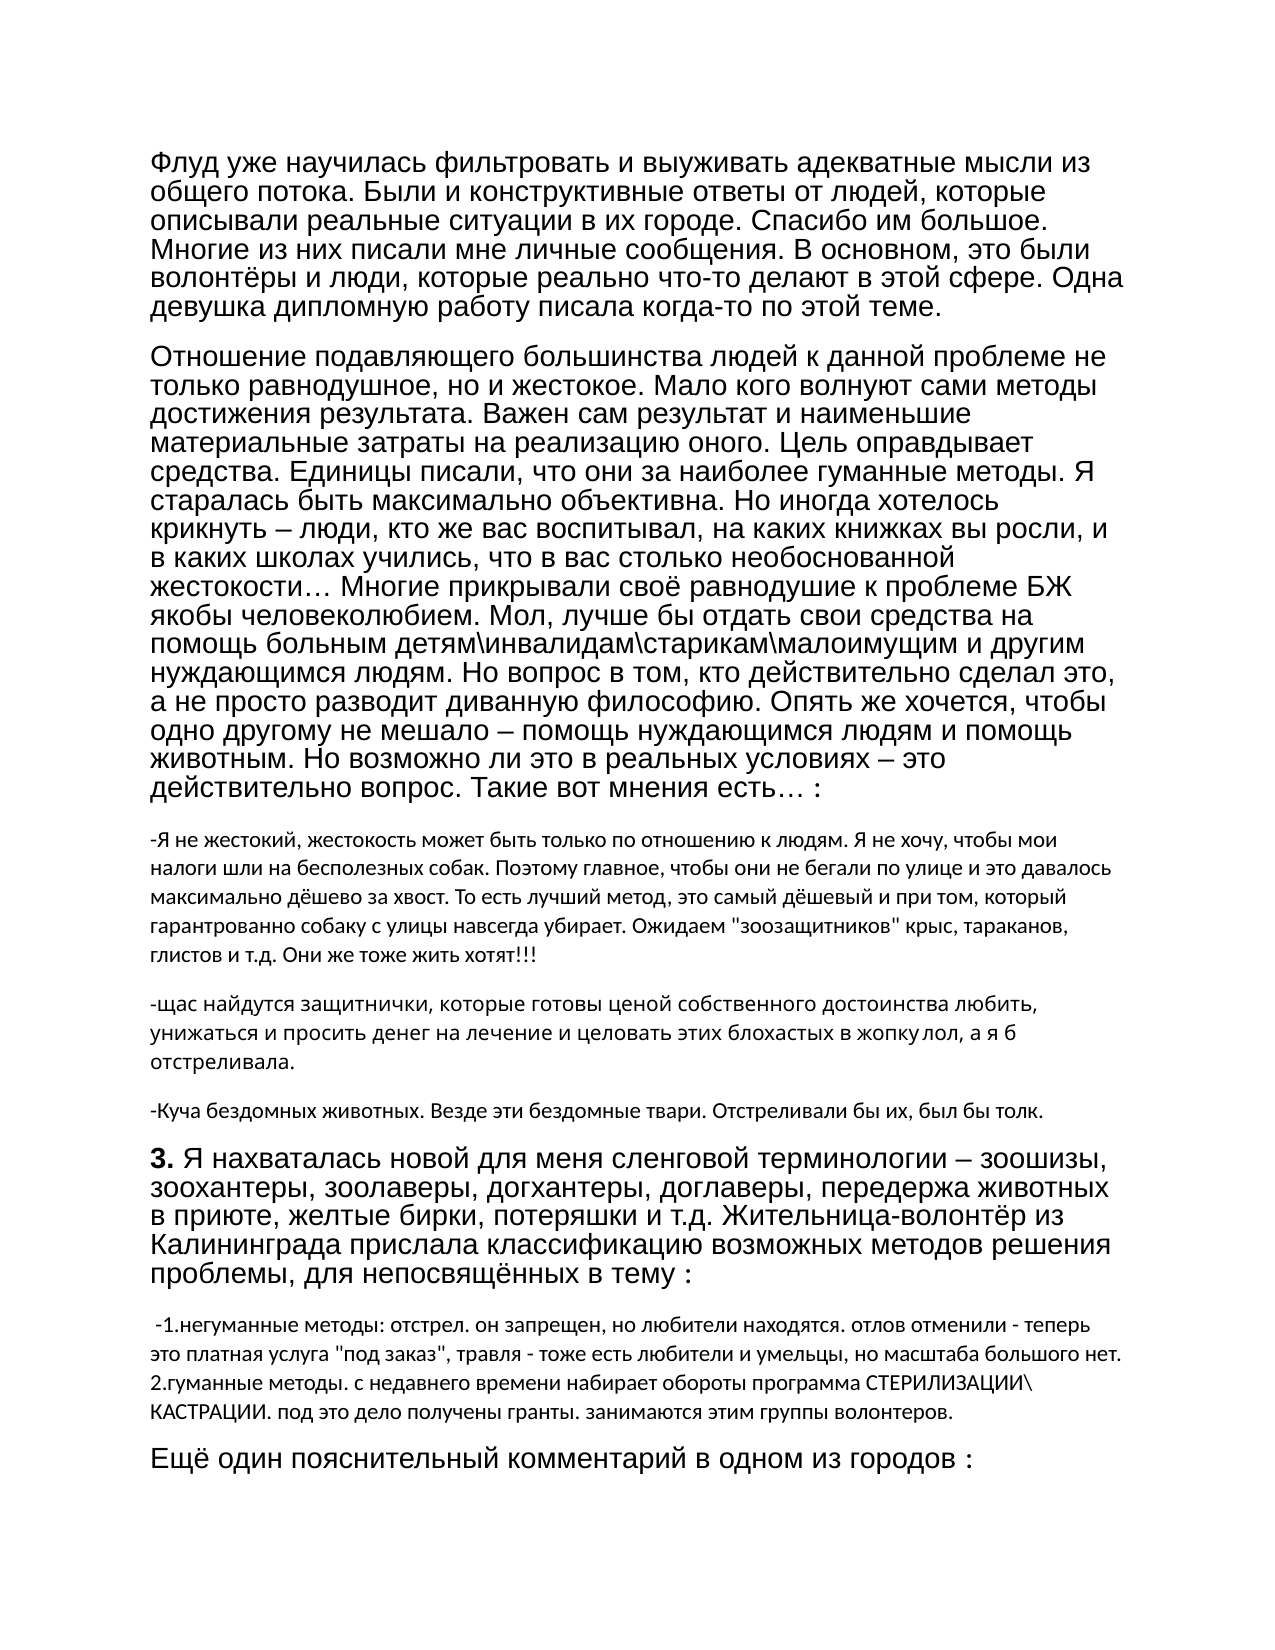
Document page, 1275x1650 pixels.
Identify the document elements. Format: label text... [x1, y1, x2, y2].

text -1.негуманные методы: отстрел. он запрещен, но любители находятся. отлов отменили - теперь это платная услуга "под заказ", травля - тоже есть любители и умельцы, но масштаба большого нет. 2.гуманные методы. с недавнего времени набирает обороты программа СТЕРИЛИЗАЦИИ\КАСТРАЦИИ. под это дело получены гранты. занимаются этим группы волонтеров. [150, 1310, 1125, 1425]
text -Я не жестокий, жестокость может быть только по отношению к людям. Я не хочу, чтобы мои налоги шли на бесполезных собак. Поэтому главное, чтобы они не бегали по улице и это давалось максимально дёшево за хвост. То есть лучший метод, это самый дёшевый и при том, который гарантрованно собаку с улицы навсегда убирает. Ожидаем "зоозащитников" крыс, тараканов, глистов и т.д. Они же тоже жить хотят!!! [150, 824, 1125, 968]
text -щас найдутся защитнички, которые готовы ценой собственного достоинства любить, унижаться и просить денег на лечение и целовать этих блохастых в жопкулол, а я б отстреливала. [295, 989, 1125, 1075]
text 3. Я нахваталась новой для меня сленговой терминологии – зоошизы, зоохантеры, зоолаверы, догхантеры, доглаверы, передержа животных в приюте, желтые бирки, потеряшки и т.д. Жительница-волонтёр из Калининграда прислала классификацию возможных методов решения проблемы, для непосвящённых в тему : [150, 1145, 1125, 1289]
text Ещё один пояснительный комментарий в одном из городов : [150, 1446, 1125, 1474]
text -Куча бездомных животных. Везде эти бездомные твари. Отстреливали бы их, был бы толк. [150, 1096, 1125, 1124]
text Отношение подавляющего большинства людей к данной проблеме не только равнодушное, но и жестокое. Мало кого волнуют сами методы достижения результата. Важен сам результат и наименьшие материальные затраты на реализацию оного. Цель оправдывает средства. Единицы писали, что они за наиболее гуманные методы. Я старалась быть максимально объективна. Но иногда хотелось крикнуть – люди, кто же вас воспитывал, на каких книжках вы росли, и в каких школах учились, что в вас столько необоснованной жестокости… Многие прикрывали своё равнодушие к проблеме БЖ якобы человеколюбием. Мол, лучше бы отдать свои средства на помощь больным детям\инвалидам\старикам\малоимущим и другим нуждающимся людям. Но вопрос в том, кто действительно сделал это, а не просто разводит диванную философию. Опять же хочется, чтобы одно другому не мешало – помощь нуждающимся людям и помощь животным. Но возможно ли это в реальных условиях – это действительно вопрос. Такие вот мнения есть… : [150, 343, 1125, 803]
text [150, 150, 1125, 322]
